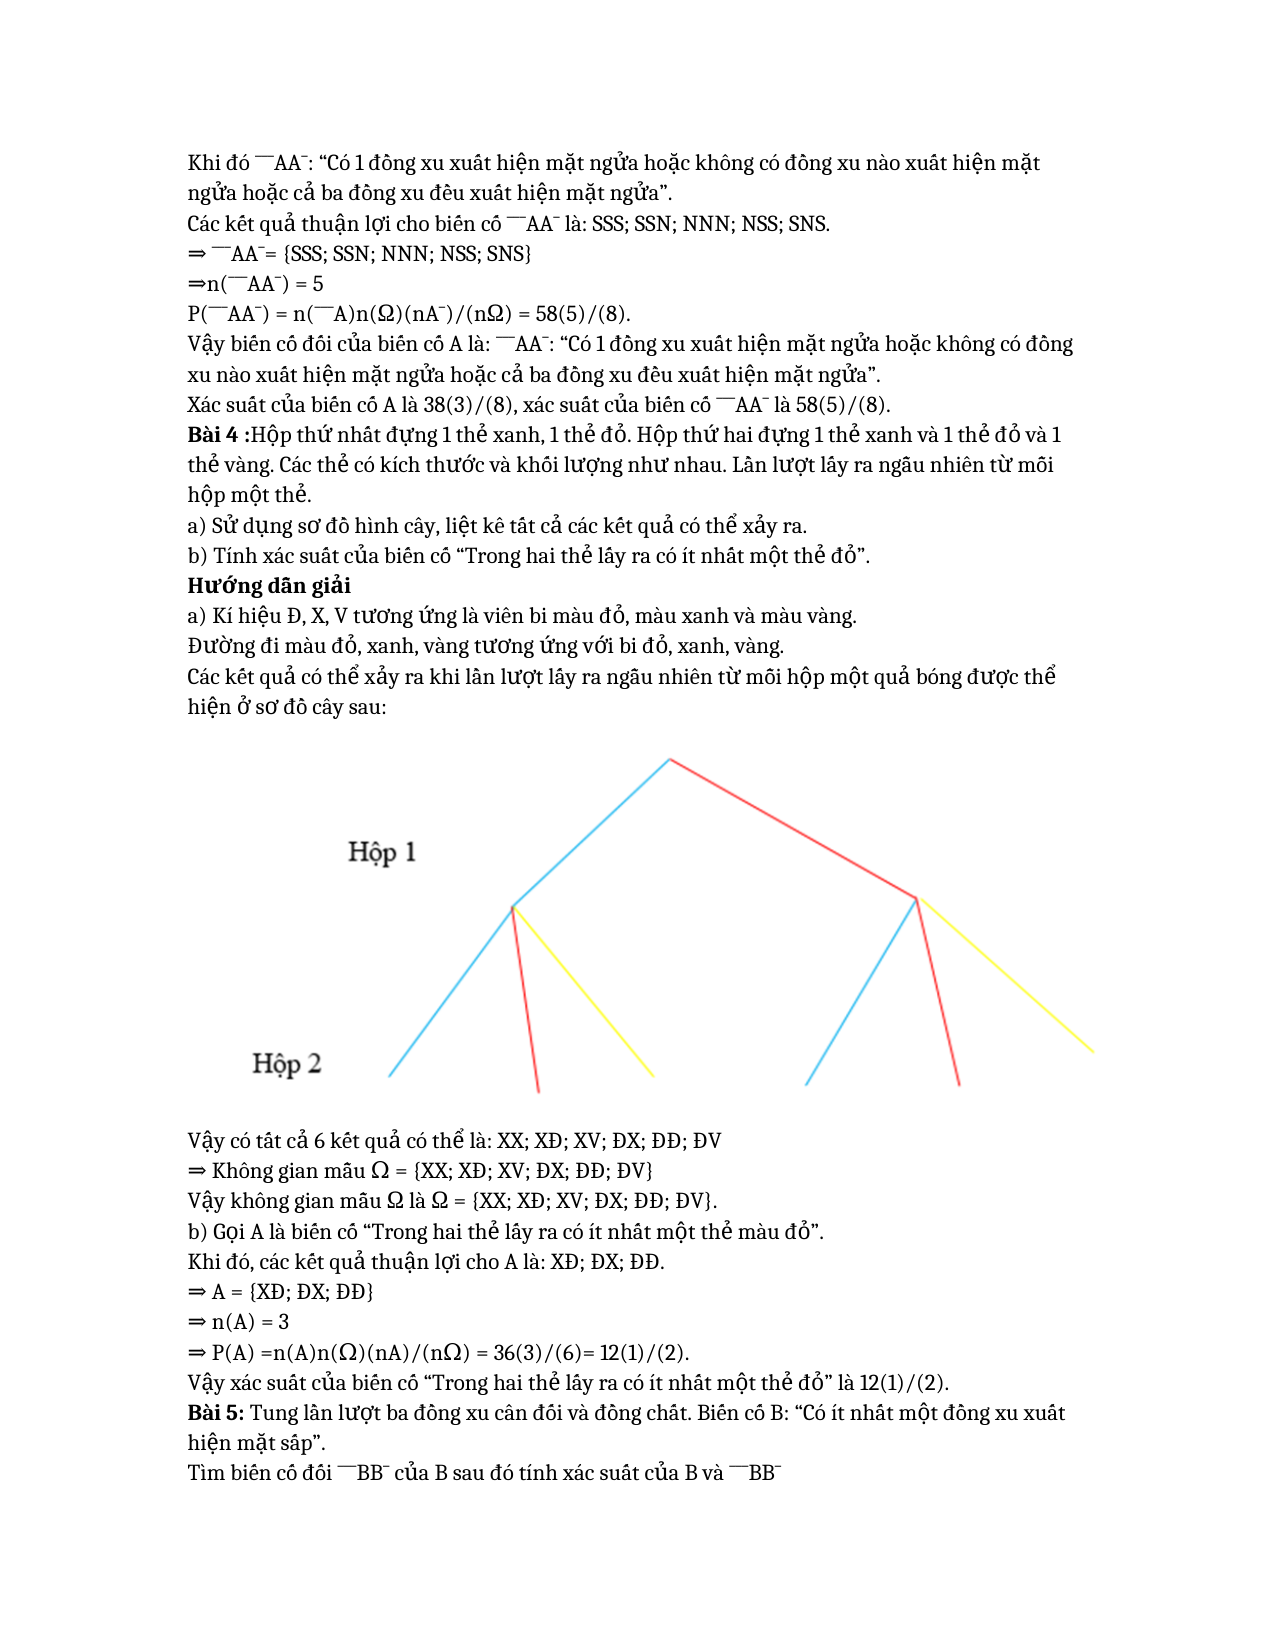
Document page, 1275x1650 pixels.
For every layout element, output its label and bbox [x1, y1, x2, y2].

picture [206, 723, 1118, 1124]
text [187, 150, 1087, 1486]
